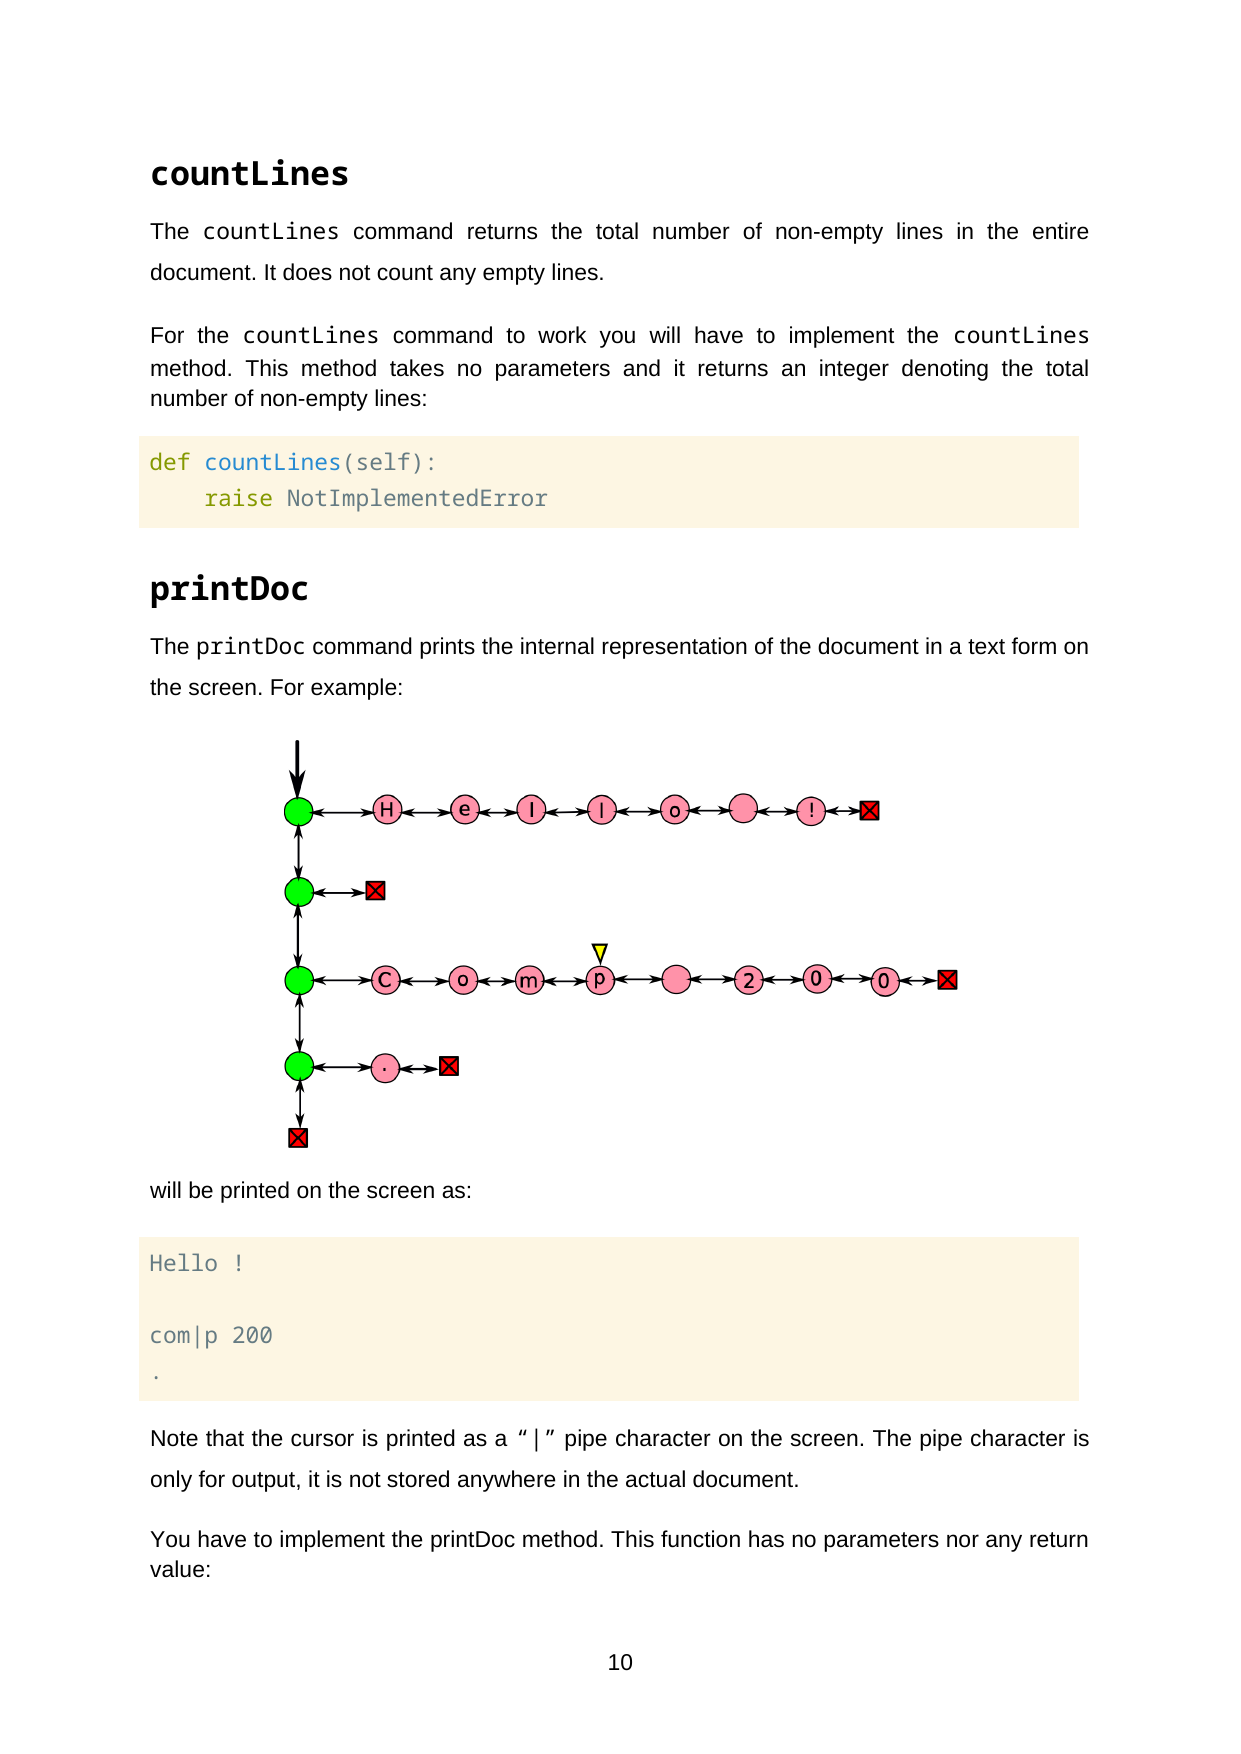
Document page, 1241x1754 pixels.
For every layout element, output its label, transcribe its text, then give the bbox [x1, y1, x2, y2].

subtitle countLines [150, 150, 1090, 195]
text will be printed on the screen as: [150, 1177, 1090, 1203]
table_header Hello ! com|p 200 . [139, 1237, 1079, 1401]
text For the countLines command to work you will have to implement the countLines method. This method takes no parameters and it returns an integer denoting the total number of non-empty lines: [150, 319, 1090, 411]
text You have to implement the printDoc method. This function has no parameters nor any return value: [150, 1526, 1090, 1583]
text The countLines command returns the total number of non-empty lines in the entire document. It does not count any empty lines. [150, 215, 1090, 285]
subtitle printDoc [150, 565, 1090, 611]
text The printDoc command prints the internal representation of the document in a text form on the screen. For example: [150, 630, 1090, 701]
picture [277, 734, 963, 1152]
table_header def countLines(self): raise NotImplementedError [139, 436, 1079, 528]
text Note that the cursor is printed as a “|” pipe character on the screen. The pipe character is only for output, it is not stored anywhere in the actual document. [150, 1422, 1090, 1492]
